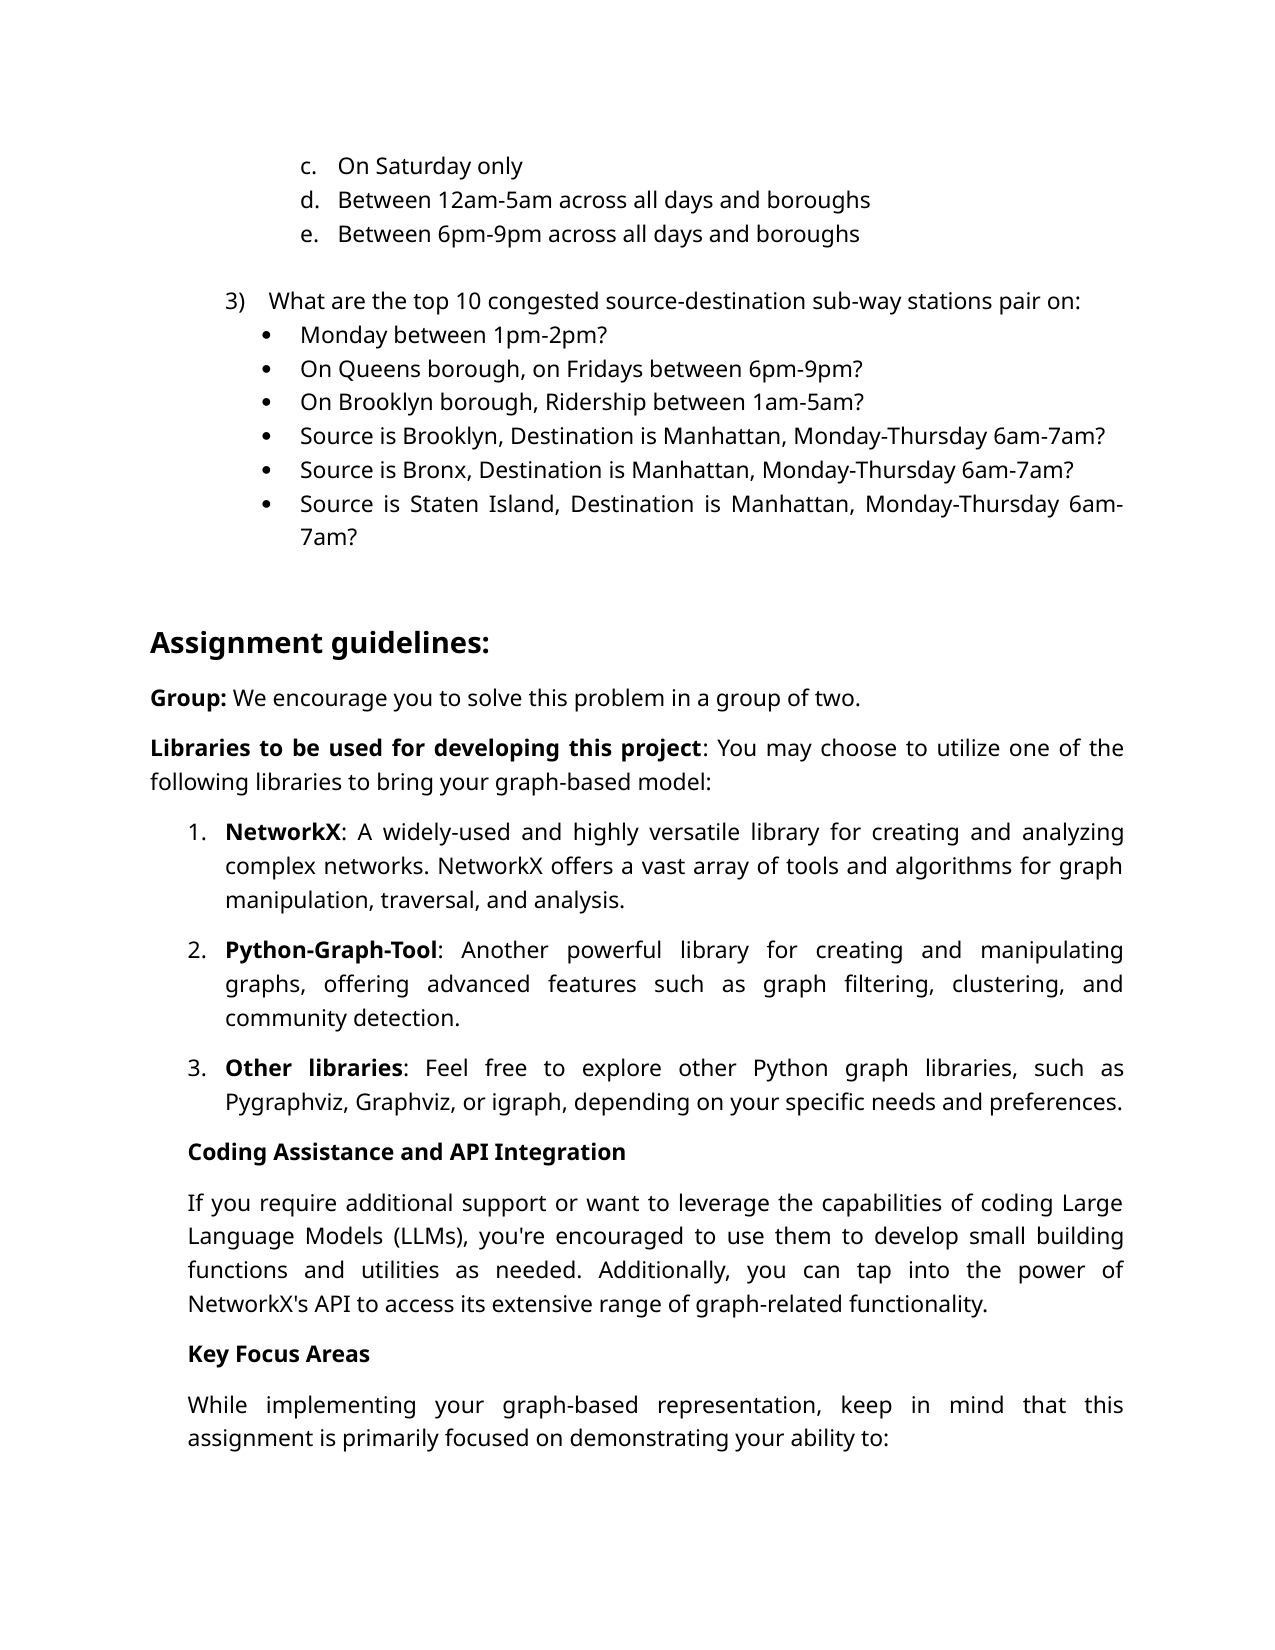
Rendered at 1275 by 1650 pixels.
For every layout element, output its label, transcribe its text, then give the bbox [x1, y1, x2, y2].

list Between 12am-5am across all days and boroughs [300, 184, 1125, 215]
list Python-Graph-Tool: Another powerful library for creating and manipulating graphs, offering advanced features such as graph filtering, clustering, and community detection. [187, 934, 1125, 1033]
text If you require additional support or want to leverage the capabilities of coding Large Language Models (LLMs), you're encouraged to use them to develop small building functions and utilities as needed. Additionally, you can tap into the power of NetworkX's API to access its extensive range of graph-related functionality. [187, 1187, 1125, 1319]
list Other libraries: Feel free to explore other Python graph libraries, such as Pygraphviz, Graphviz, or igraph, depending on your specific needs and preferences. [187, 1052, 1125, 1117]
list Monday between 1pm-2pm? [262, 319, 1125, 350]
list On Brooklyn borough, Ridership between 1am-5am? [262, 386, 1125, 417]
list Source is Bronx, Destination is Manhattan, Monday-Thursday 6am-7am? [262, 454, 1125, 485]
list On Saturday only [300, 150, 1125, 181]
list Between 6pm-9pm across all days and boroughs [300, 217, 1125, 249]
list On Queens borough, on Fridays between 6pm-9pm? [262, 352, 1125, 384]
list What are the top 10 congested source-destination sub-way stations pair on: [225, 285, 1125, 316]
text Assignment guidelines: [150, 622, 1125, 662]
list Source is Staten Island, Destination is Manhattan, Monday-Thursday 6am-7am? [262, 487, 1125, 552]
text Coding Assistance and API Integration [187, 1136, 1125, 1167]
text Key Focus Areas [187, 1338, 1125, 1369]
list NetworkX: A widely-used and highly versatile library for creating and analyzing complex networks. NetworkX offers a vast array of tools and algorithms for graph manipulation, traversal, and analysis. [187, 816, 1125, 915]
text Libraries to be used for developing this project: You may choose to utilize one of the following libraries to bring your graph-based model: [150, 732, 1125, 797]
text While implementing your graph-based representation, keep in mind that this assignment is primarily focused on demonstrating your ability to: [187, 1389, 1125, 1454]
text Group: We encourage you to solve this problem in a group of two. [150, 682, 1125, 713]
list Source is Brooklyn, Destination is Manhattan, Monday-Thursday 6am-7am? [262, 420, 1125, 451]
